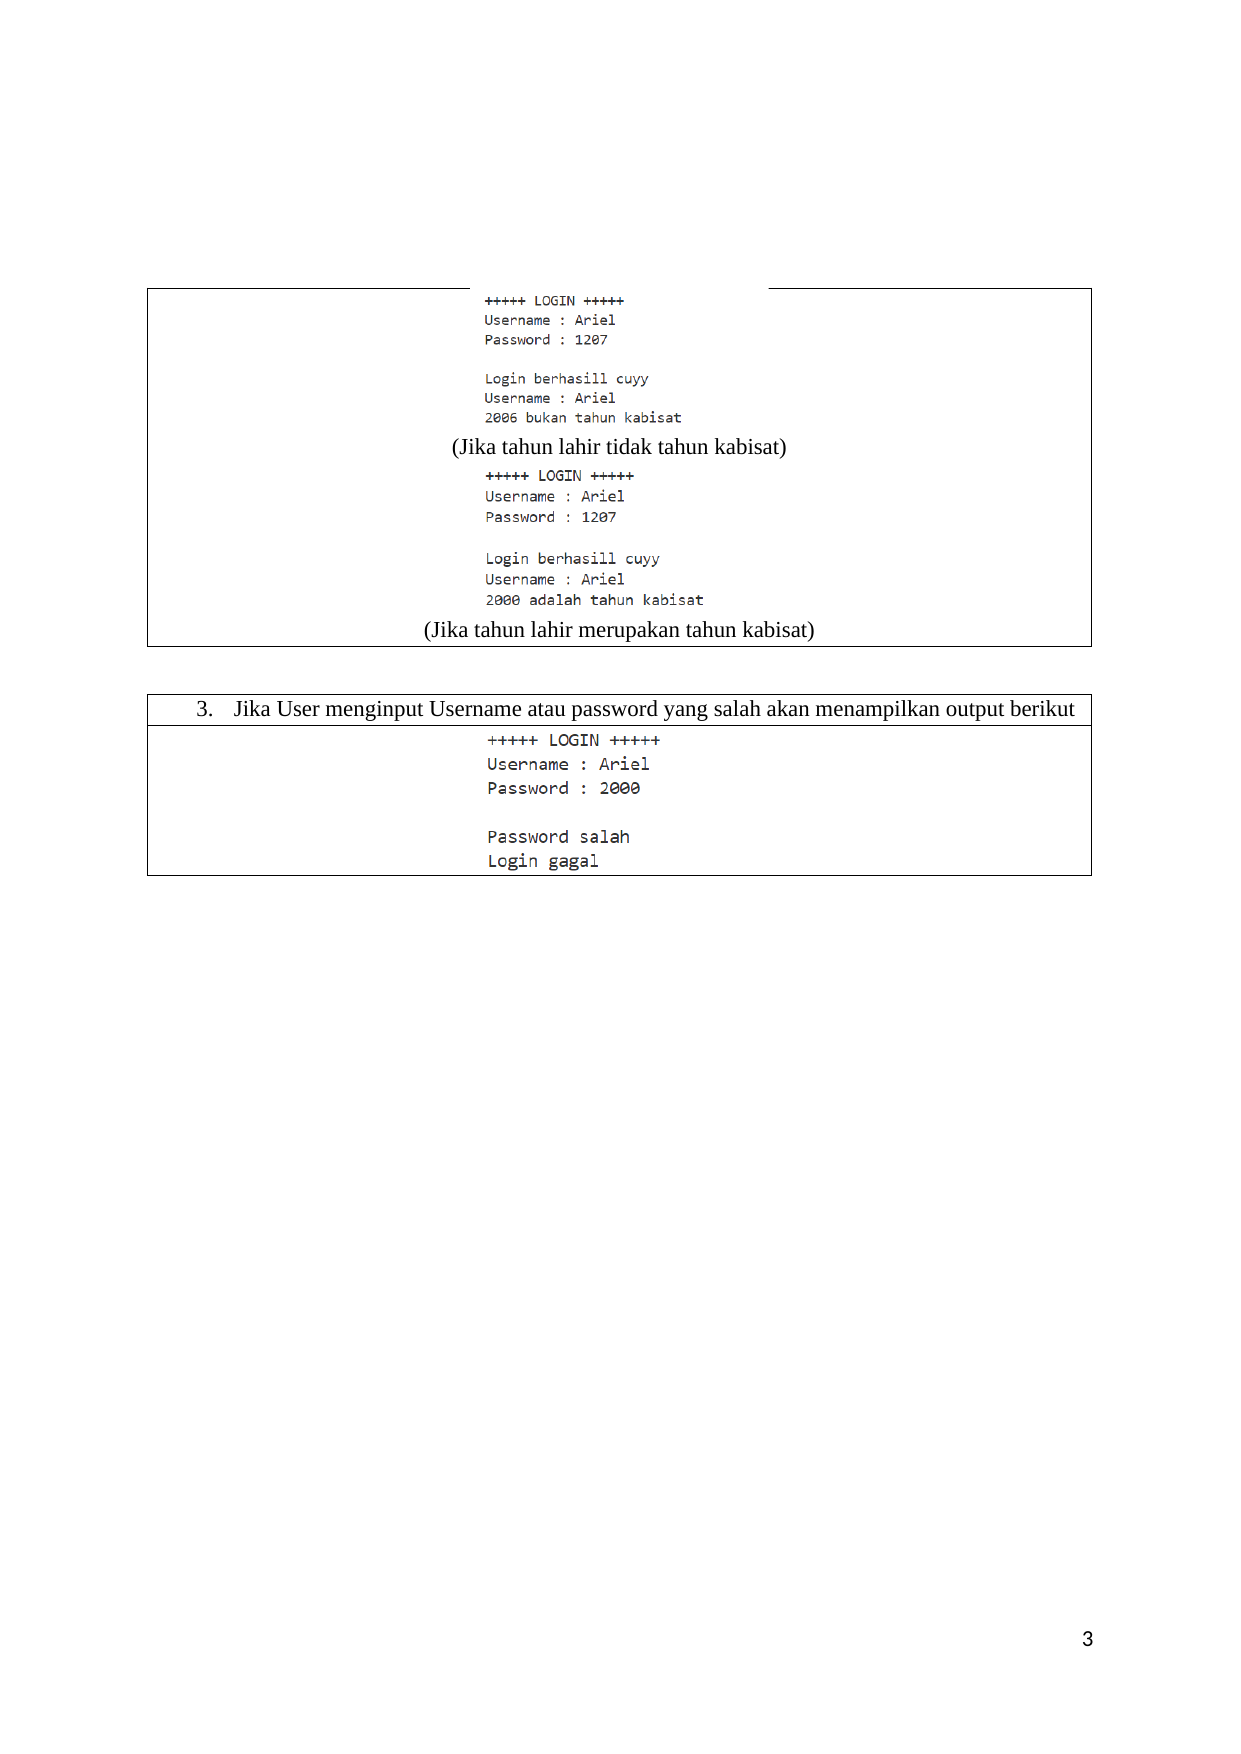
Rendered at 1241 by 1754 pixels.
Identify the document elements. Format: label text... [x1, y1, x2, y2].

picture [470, 288, 769, 429]
table_cell [148, 726, 1091, 874]
table_header (Jika tahun lahir tidak tahun kabisat) (Jika tahun lahir merupakan tahun kabisat) [148, 289, 1091, 646]
picture [476, 463, 762, 612]
picture [480, 726, 759, 871]
table_header Jika User menginput Username atau password yang salah akan menampilkan output berikut [148, 695, 1091, 725]
